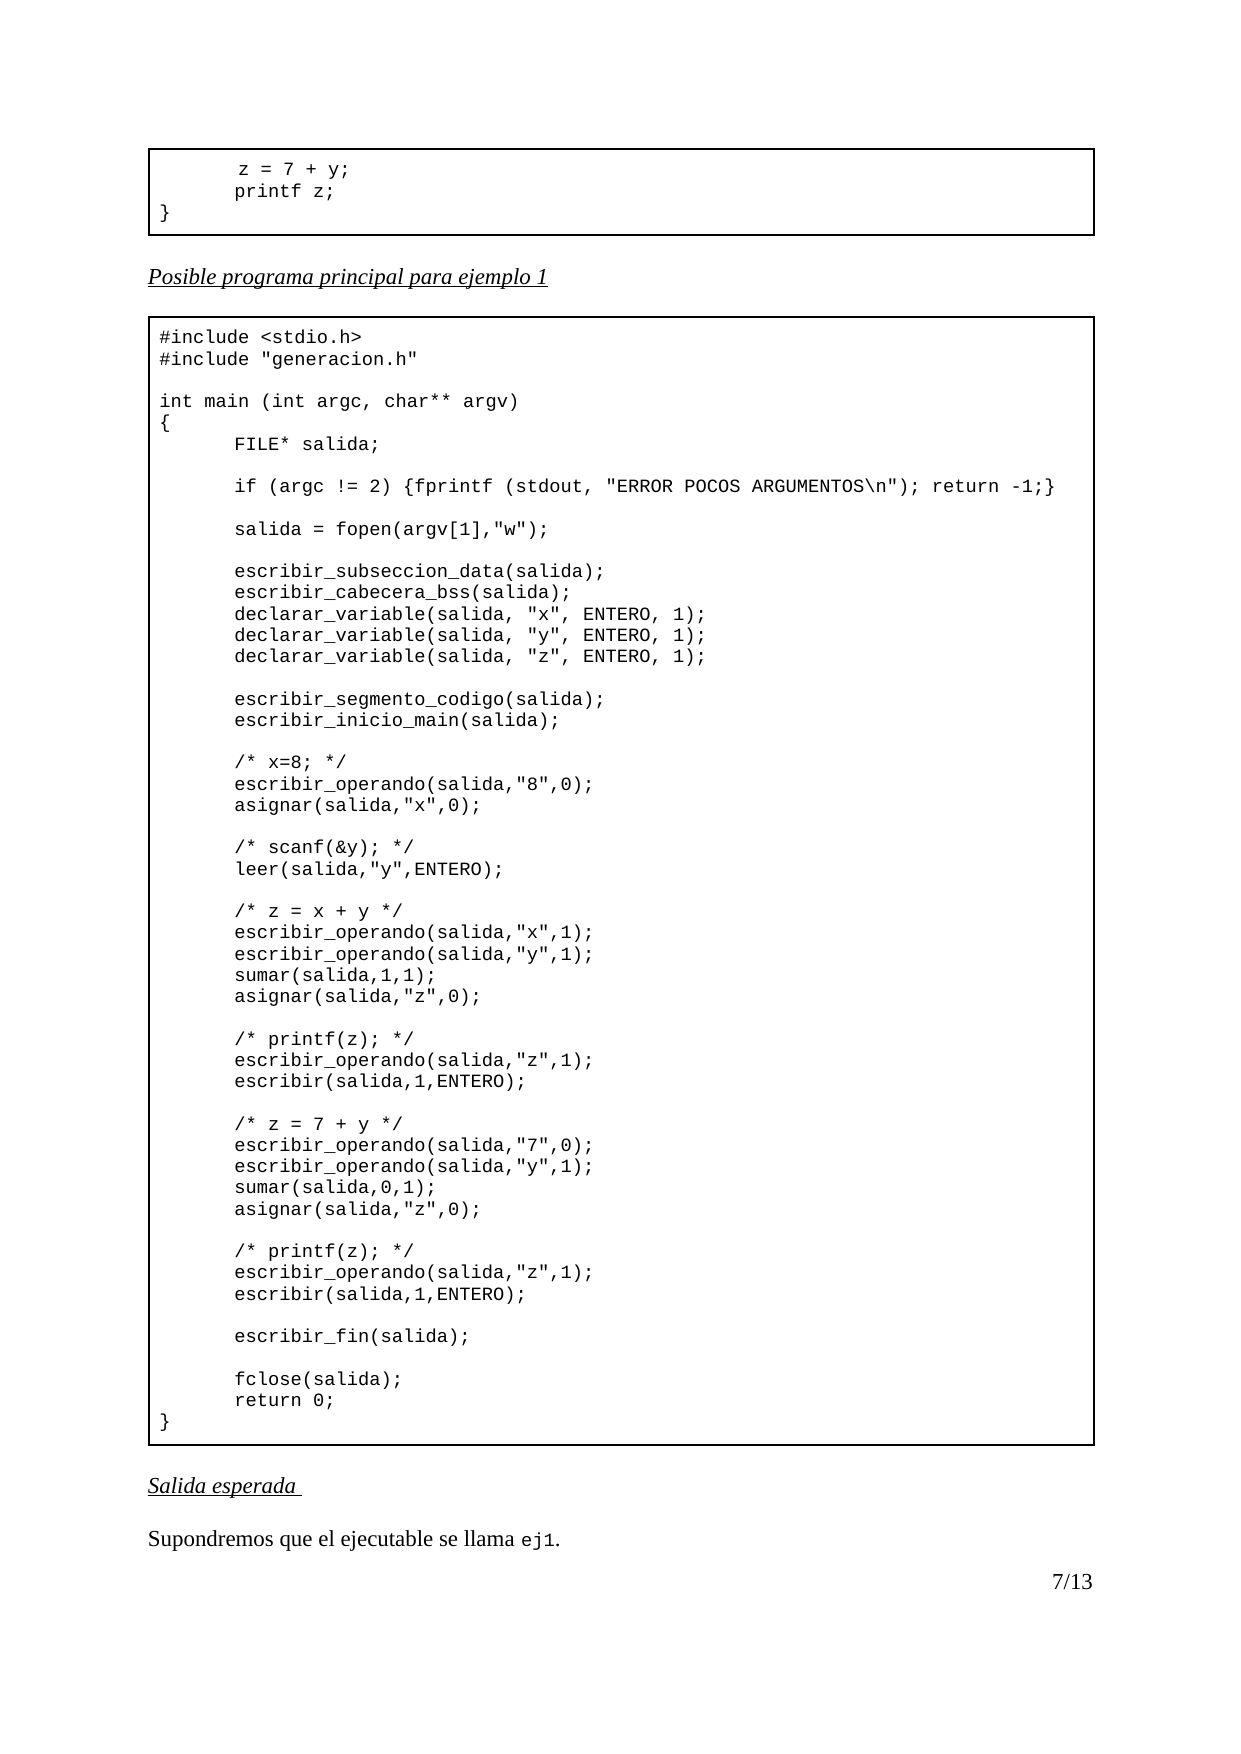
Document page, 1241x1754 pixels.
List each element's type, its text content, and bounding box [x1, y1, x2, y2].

table_header #include <stdio.h> #include "generacion.h" int main (int argc, char** argv) { FILE* salida; if (argc != 2) {fprintf (stdout, "ERROR POCOS ARGUMENTOS\n"); return -1;} salida = fopen(argv[1],"w"); escribir_subseccion_data(salida); escribir_cabecera_bss(salida); declarar_variable(salida, "x", ENTERO, 1); declarar_variable(salida, "y", ENTERO, 1); declarar_variable(salida, "z", ENTERO, 1); escribir_segmento_codigo(salida); escribir_inicio_main(salida); /* x=8; */ escribir_operando(salida,"8",0); asignar(salida,"x",0); /* scanf(&y); */ leer(salida,"y",ENTERO); /* z = x + y */ escribir_operando(salida,"x",1); escribir_operando(salida,"y",1); sumar(salida,1,1); asignar(salida,"z",0); /* printf(z); */ escribir_operando(salida,"z",1); escribir(salida,1,ENTERO); /* z = 7 + y */ escribir_operando(salida,"7",0); escribir_operando(salida,"y",1); sumar(salida,0,1); asignar(salida,"z",0); /* printf(z); */ escribir_operando(salida,"z",1); escribir(salida,1,ENTERO); escribir_fin(salida); fclose(salida); return 0; } [150, 318, 1093, 1443]
text Posible programa principal para ejemplo 1 [148, 263, 1092, 289]
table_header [150, 150, 1093, 234]
text Supondremos que el ejecutable se llama ej1. [148, 1524, 1092, 1552]
text Salida esperada [148, 1472, 1092, 1498]
